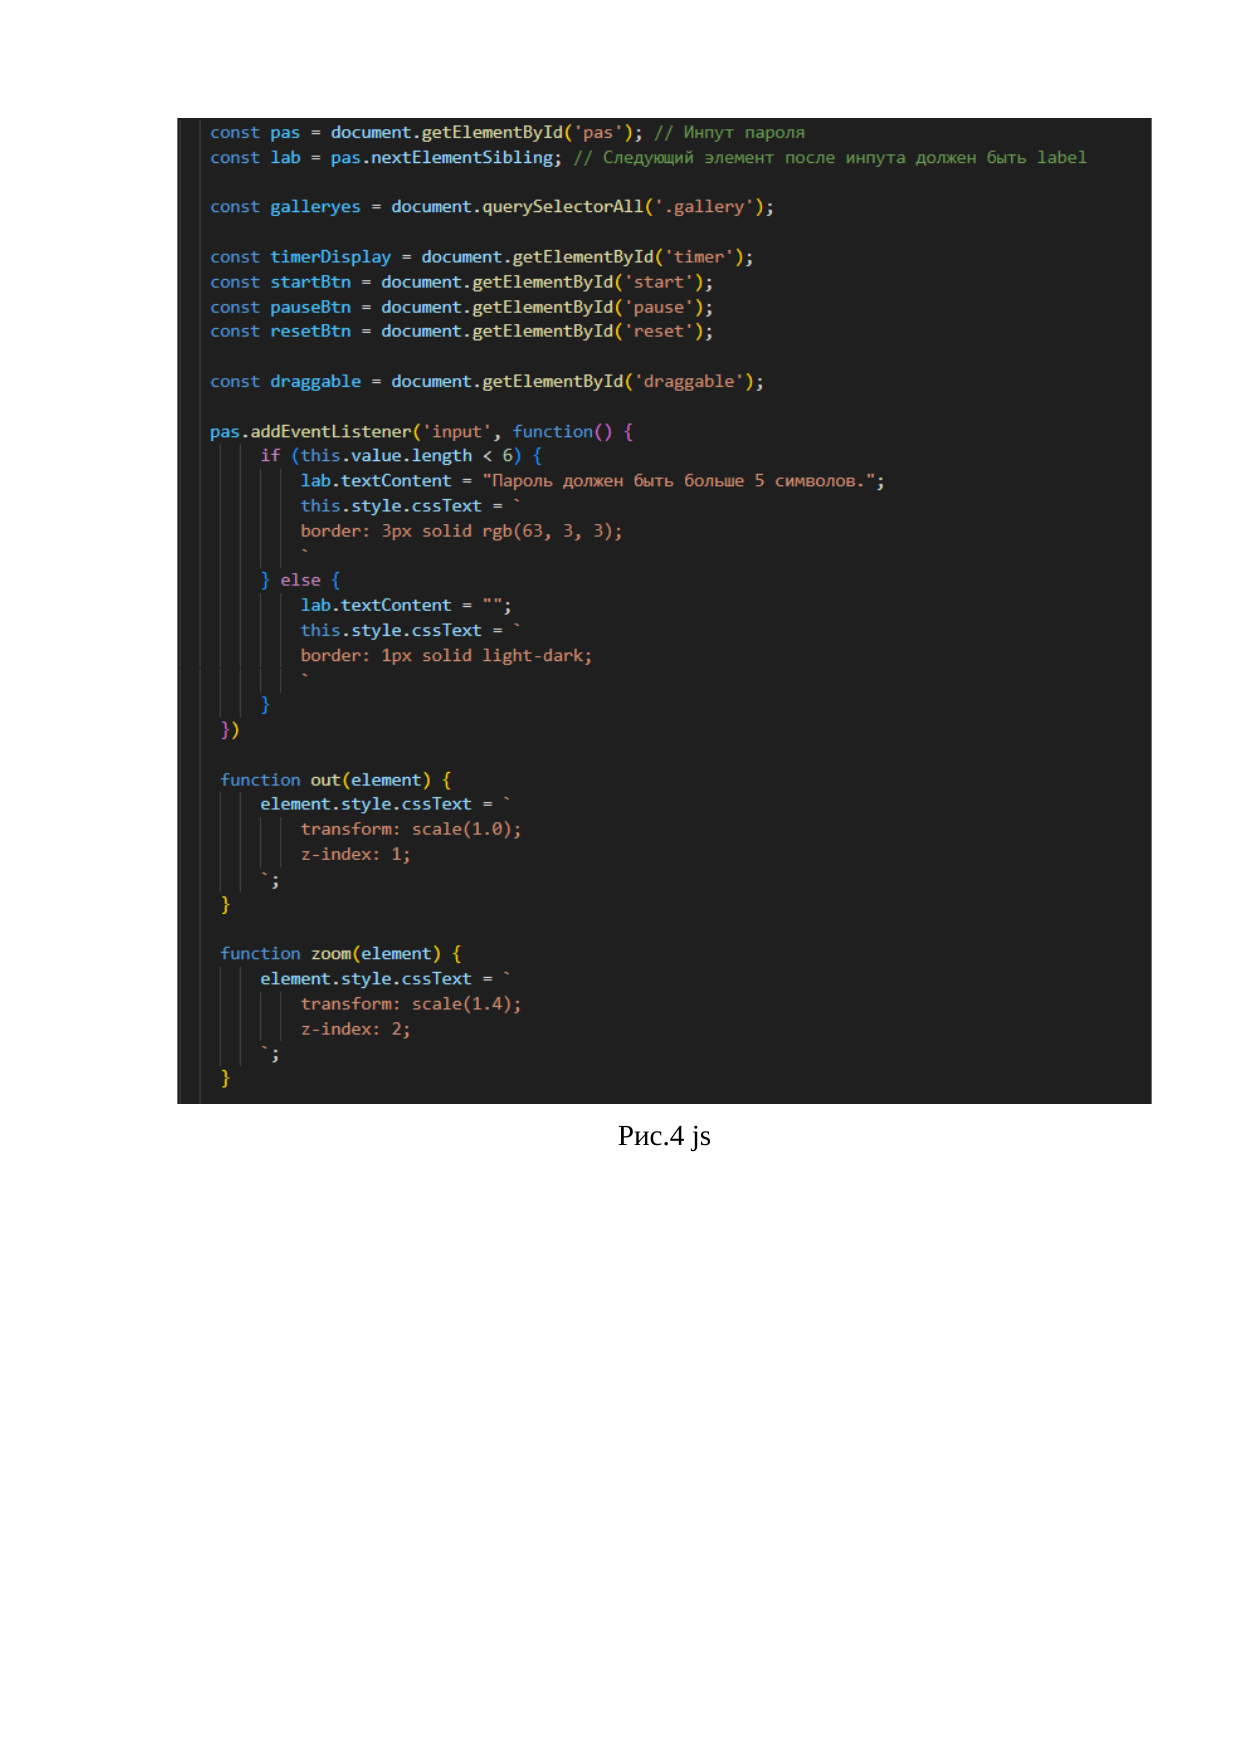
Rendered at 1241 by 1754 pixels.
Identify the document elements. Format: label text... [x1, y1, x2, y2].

text Рис.4 js [177, 1118, 1152, 1151]
picture [177, 118, 1152, 1104]
